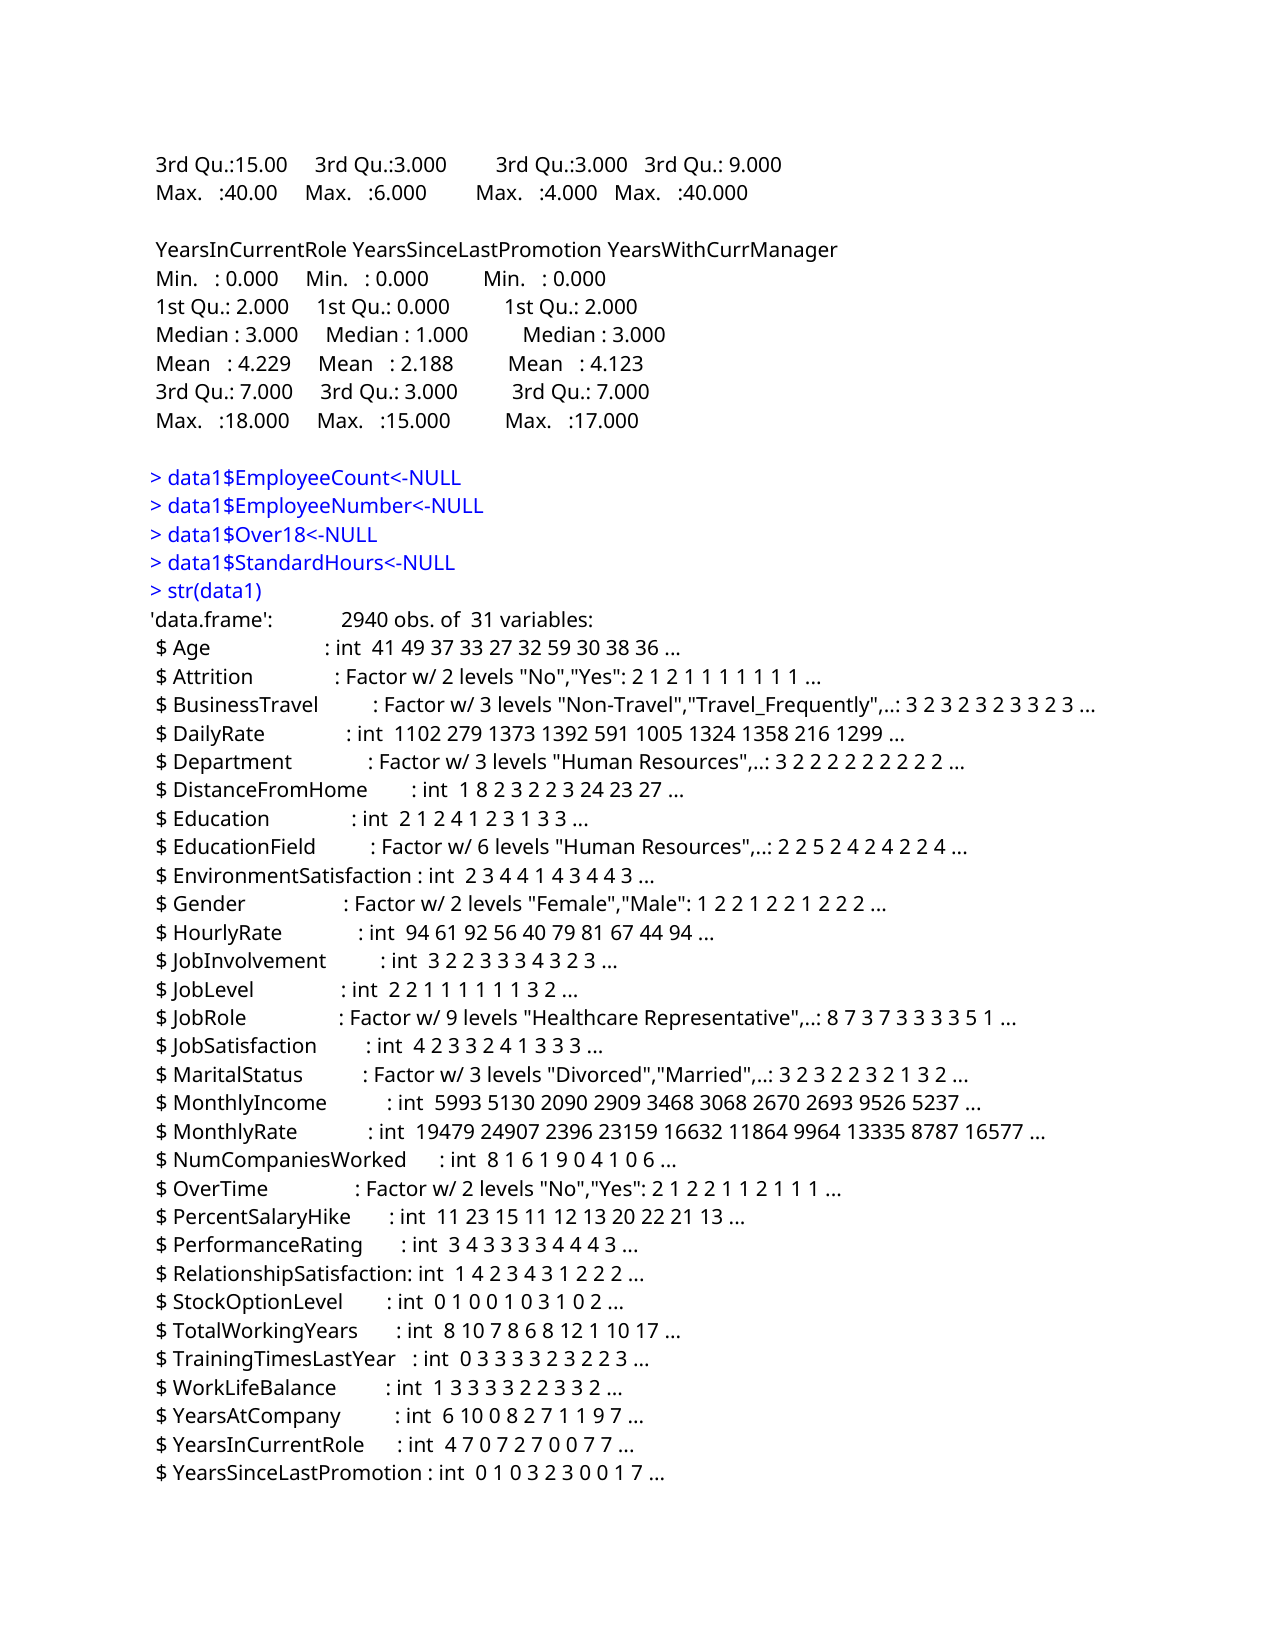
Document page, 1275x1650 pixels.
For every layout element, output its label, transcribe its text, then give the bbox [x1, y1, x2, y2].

text $ HourlyRate : int 94 61 92 56 40 79 81 67 44 94 ... [150, 918, 1125, 946]
text $ MaritalStatus : Factor w/ 3 levels "Divorced","Married",..: 3 2 3 2 2 3 2 1 3 2 ... [150, 1060, 1125, 1088]
text $ WorkLifeBalance : int 1 3 3 3 3 2 2 3 3 2 ... [150, 1373, 1125, 1401]
text > str(data1) [150, 577, 1125, 605]
text $ Gender : Factor w/ 2 levels "Female","Male": 1 2 2 1 2 2 1 2 2 2 ... [150, 889, 1125, 918]
text $ MonthlyRate : int 19479 24907 2396 23159 16632 11864 9964 13335 8787 16577 ... [150, 1117, 1125, 1145]
text YearsInCurrentRole YearsSinceLastPromotion YearsWithCurrManager [150, 235, 1125, 264]
text $ MonthlyIncome : int 5993 5130 2090 2909 3468 3068 2670 2693 9526 5237 ... [150, 1088, 1125, 1117]
text $ Age : int 41 49 37 33 27 32 59 30 38 36 ... [150, 633, 1125, 662]
text > data1$Over18<-NULL [150, 520, 1125, 548]
text Median : 3.000 Median : 1.000 Median : 3.000 [150, 321, 1125, 349]
text > data1$StandardHours<-NULL [150, 548, 1125, 577]
text $ EnvironmentSatisfaction : int 2 3 4 4 1 4 3 4 4 3 ... [150, 861, 1125, 889]
text $ NumCompaniesWorked : int 8 1 6 1 9 0 4 1 0 6 ... [150, 1145, 1125, 1174]
text Mean : 4.229 Mean : 2.188 Mean : 4.123 [150, 349, 1125, 377]
text $ TrainingTimesLastYear : int 0 3 3 3 3 2 3 2 2 3 ... [150, 1344, 1125, 1373]
text 3rd Qu.:15.00 3rd Qu.:3.000 3rd Qu.:3.000 3rd Qu.: 9.000 [150, 150, 1125, 178]
text $ OverTime : Factor w/ 2 levels "No","Yes": 2 1 2 2 1 1 2 1 1 1 ... [150, 1174, 1125, 1202]
text $ YearsSinceLastPromotion : int 0 1 0 3 2 3 0 0 1 7 ... [150, 1458, 1125, 1487]
text $ YearsAtCompany : int 6 10 0 8 2 7 1 1 9 7 ... [150, 1401, 1125, 1430]
text Min. : 0.000 Min. : 0.000 Min. : 0.000 [150, 264, 1125, 292]
text $ Department : Factor w/ 3 levels "Human Resources",..: 3 2 2 2 2 2 2 2 2 2 ... [150, 747, 1125, 776]
text Max. :40.00 Max. :6.000 Max. :4.000 Max. :40.000 [150, 178, 1125, 207]
text $ PerformanceRating : int 3 4 3 3 3 3 4 4 4 3 ... [150, 1231, 1125, 1259]
text $ JobLevel : int 2 2 1 1 1 1 1 1 3 2 ... [150, 975, 1125, 1003]
text $ PercentSalaryHike : int 11 23 15 11 12 13 20 22 21 13 ... [150, 1202, 1125, 1231]
text $ JobInvolvement : int 3 2 2 3 3 3 4 3 2 3 ... [150, 946, 1125, 975]
text $ StockOptionLevel : int 0 1 0 0 1 0 3 1 0 2 ... [150, 1287, 1125, 1316]
text $ EducationField : Factor w/ 6 levels "Human Resources",..: 2 2 5 2 4 2 4 2 2 4 ... [150, 832, 1125, 861]
text $ Education : int 2 1 2 4 1 2 3 1 3 3 ... [150, 804, 1125, 832]
text 3rd Qu.: 7.000 3rd Qu.: 3.000 3rd Qu.: 7.000 [150, 377, 1125, 406]
text > data1$EmployeeNumber<-NULL [150, 491, 1125, 520]
text $ YearsInCurrentRole : int 4 7 0 7 2 7 0 0 7 7 ... [150, 1430, 1125, 1458]
text $ BusinessTravel : Factor w/ 3 levels "Non-Travel","Travel_Frequently",..: 3 2 3 2 3 2 3 3 2 3 ... [150, 690, 1125, 719]
text $ DailyRate : int 1102 279 1373 1392 591 1005 1324 1358 216 1299 ... [150, 719, 1125, 747]
text $ Attrition : Factor w/ 2 levels "No","Yes": 2 1 2 1 1 1 1 1 1 1 ... [150, 662, 1125, 690]
text $ TotalWorkingYears : int 8 10 7 8 6 8 12 1 10 17 ... [150, 1316, 1125, 1344]
text 1st Qu.: 2.000 1st Qu.: 0.000 1st Qu.: 2.000 [150, 292, 1125, 321]
text $ JobSatisfaction : int 4 2 3 3 2 4 1 3 3 3 ... [150, 1032, 1125, 1060]
text $ RelationshipSatisfaction: int 1 4 2 3 4 3 1 2 2 2 ... [150, 1259, 1125, 1287]
text Max. :18.000 Max. :15.000 Max. :17.000 [150, 406, 1125, 434]
text > data1$EmployeeCount<-NULL [150, 463, 1125, 491]
text $ JobRole : Factor w/ 9 levels "Healthcare Representative",..: 8 7 3 7 3 3 3 3 5 1 ... [150, 1003, 1125, 1032]
text 'data.frame': 2940 obs. of 31 variables: [150, 605, 1125, 633]
text $ DistanceFromHome : int 1 8 2 3 2 2 3 24 23 27 ... [150, 776, 1125, 804]
